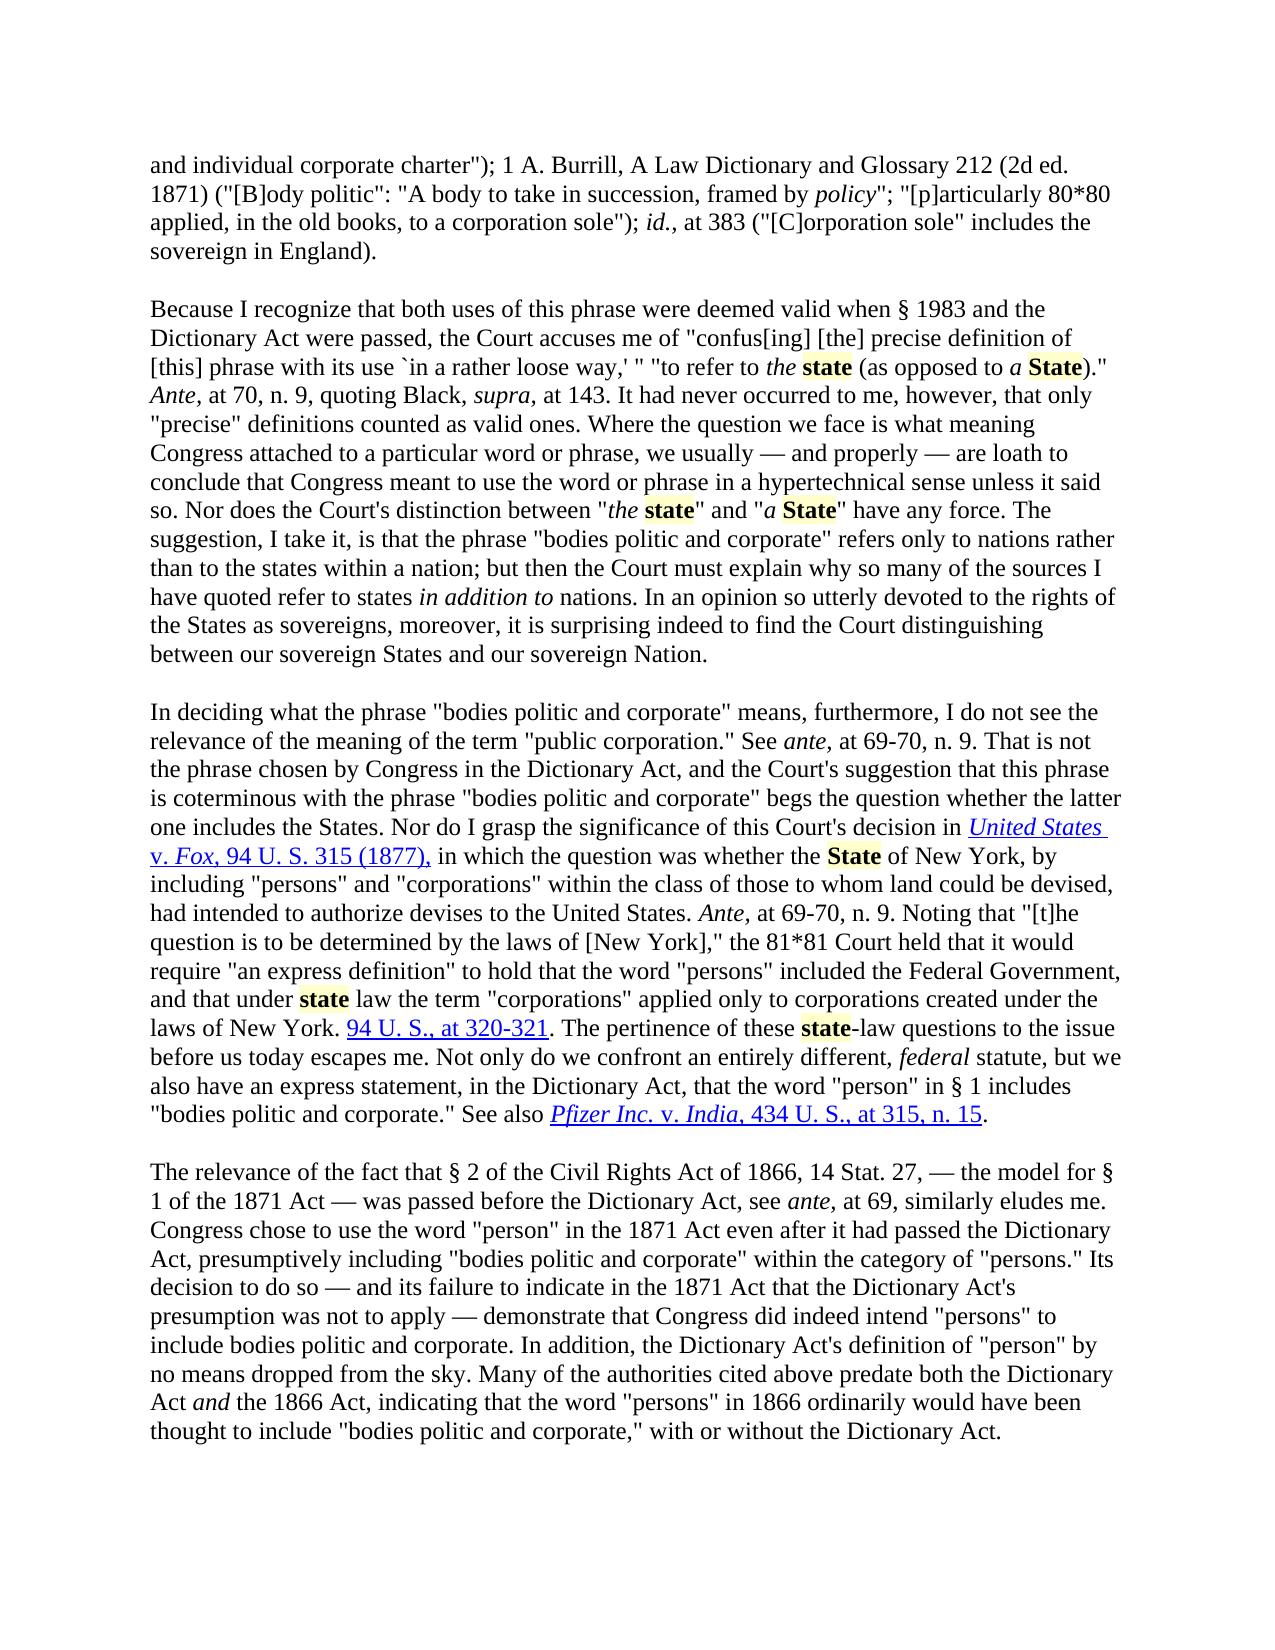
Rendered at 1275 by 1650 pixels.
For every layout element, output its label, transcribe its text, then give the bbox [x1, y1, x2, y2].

text The relevance of the fact that § 2 of the Civil Rights Act of 1866, 14 Stat. 27, — the model for § 1 of the 1871 Act — was passed before the Dictionary Act, see ante, at 69, similarly eludes me. Congress chose to use the word "person" in the 1871 Act even after it had passed the Dictionary Act, presumptively including "bodies politic and corporate" within the category of "persons." Its decision to do so — and its failure to indicate in the 1871 Act that the Dictionary Act's presumption was not to apply — demonstrate that Congress did indeed intend "persons" to include bodies politic and corporate. In addition, the Dictionary Act's definition of "person" by no means dropped from the sky. Many of the authorities cited above predate both the Dictionary Act and the 1866 Act, indicating that the word "persons" in 1866 ordinarily would have been thought to include "bodies politic and corporate," with or without the Dictionary Act. [150, 1157, 1125, 1445]
text Because I recognize that both uses of this phrase were deemed valid when § 1983 and the Dictionary Act were passed, the Court accuses me of "confus[ing] [the] precise definition of [this] phrase with its use `in a rather loose way,' " "to refer to the state (as opposed to a State)." Ante, at 70, n. 9, quoting Black, supra, at 143. It had never occurred to me, however, that only "precise" definitions counted as valid ones. Where the question we face is what meaning Congress attached to a particular word or phrase, we usually — and properly — are loath to conclude that Congress meant to use the word or phrase in a hypertechnical sense unless it said so. Nor does the Court's distinction between "the state" and "a State" have any force. The suggestion, I take it, is that the phrase "bodies politic and corporate" refers only to nations rather than to the states within a nation; but then the Court must explain why so many of the sources I have quoted refer to states in addition to nations. In an opinion so utterly devoted to the rights of the States as sovereigns, moreover, it is surprising indeed to find the Court distinguishing between our sovereign States and our sovereign Nation. [150, 294, 1125, 668]
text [150, 150, 1125, 265]
text In deciding what the phrase "bodies politic and corporate" means, furthermore, I do not see the relevance of the meaning of the term "public corporation." See ante, at 69-70, n. 9. That is not the phrase chosen by Congress in the Dictionary Act, and the Court's suggestion that this phrase is coterminous with the phrase "bodies politic and corporate" begs the question whether the latter one includes the States. Nor do I grasp the significance of this Court's decision in United States v. Fox, 94 U. S. 315 (1877), in which the question was whether the State of New York, by including "persons" and "corporations" within the class of those to whom land could be devised, had intended to authorize devises to the United States. Ante, at 69-70, n. 9. Noting that "[t]he question is to be determined by the laws of [New York]," the 81*81 Court held that it would require "an express definition" to hold that the word "persons" included the Federal Government, and that under state law the term "corporations" applied only to corporations created under the laws of New York. 94 U. S., at 320-321. The pertinence of these state-law questions to the issue before us today escapes me. Not only do we confront an entirely different, federal statute, but we also have an express statement, in the Dictionary Act, that the word "person" in § 1 includes "bodies politic and corporate." See also Pfizer Inc. v. India, 434 U. S., at 315, n. 15. [150, 697, 1125, 1128]
